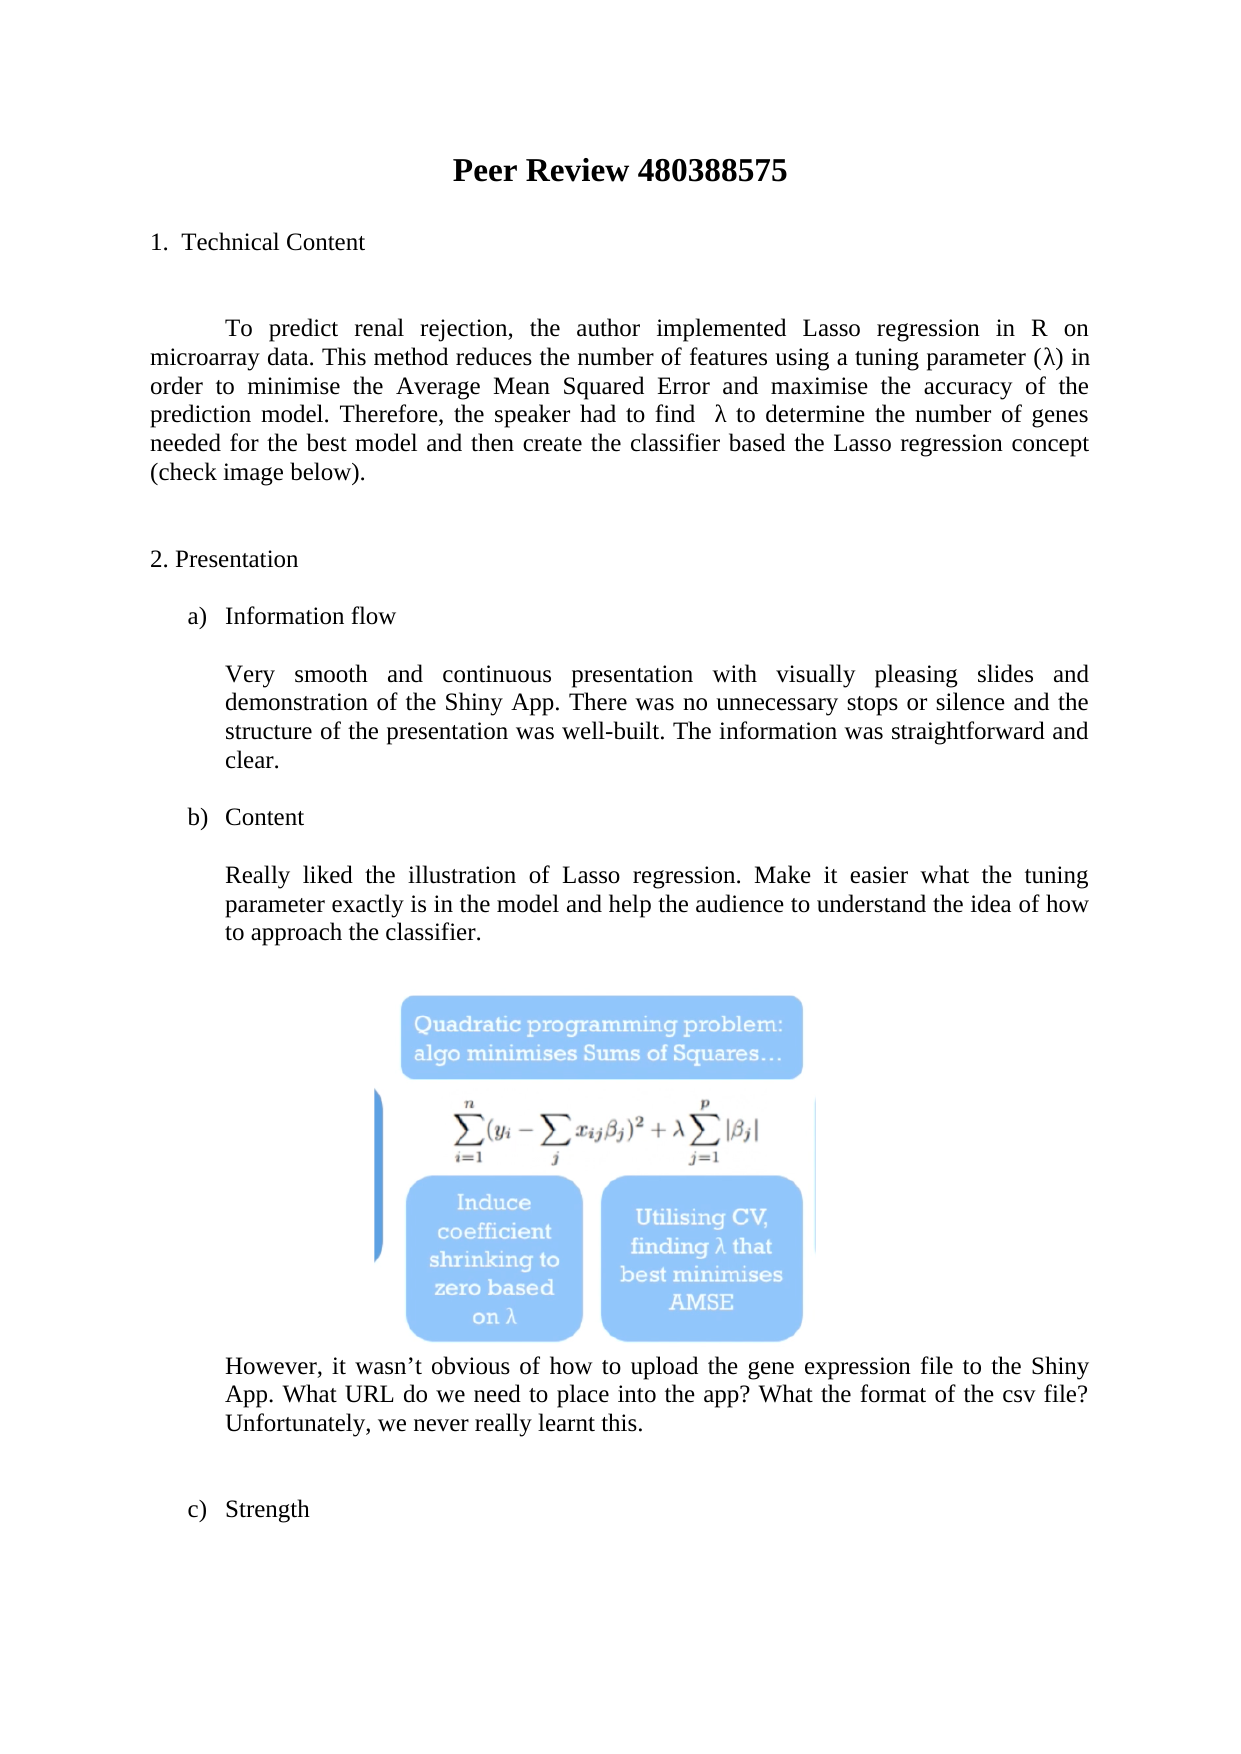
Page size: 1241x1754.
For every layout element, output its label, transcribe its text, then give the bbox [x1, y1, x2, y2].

text 1. Technical Content [150, 227, 1090, 255]
picture [374, 988, 816, 1351]
text To predict renal rejection, the author implemented Lasso regression in R on microarray data. This method reduces the number of features using a tuning parameter (λ) in order to minimise the Average Mean Squared Error and maximise the accuracy of the prediction model. Therefore, the speaker had to find λ to determine the number of genes needed for the best model and then create the classifier based the Lasso regression concept (check image below). [150, 313, 1090, 486]
list Information flow [187, 601, 1090, 630]
text Very smooth and continuous presentation with visually pleasing slides and demonstration of the Shiny App. There was no unnecessary stops or silence and the structure of the presentation was well-built. The information was straightforward and clear. [225, 659, 1090, 774]
list Content [187, 802, 1090, 831]
text Really liked the illustration of Lasso regression. Make it easier what the tuning parameter exactly is in the model and help the audience to understand the idea of how to approach the classifier. [225, 860, 1090, 946]
list Strength [187, 1494, 1090, 1523]
text Peer Review 480388575 [150, 150, 1090, 188]
text 2. Presentation [150, 544, 1090, 572]
